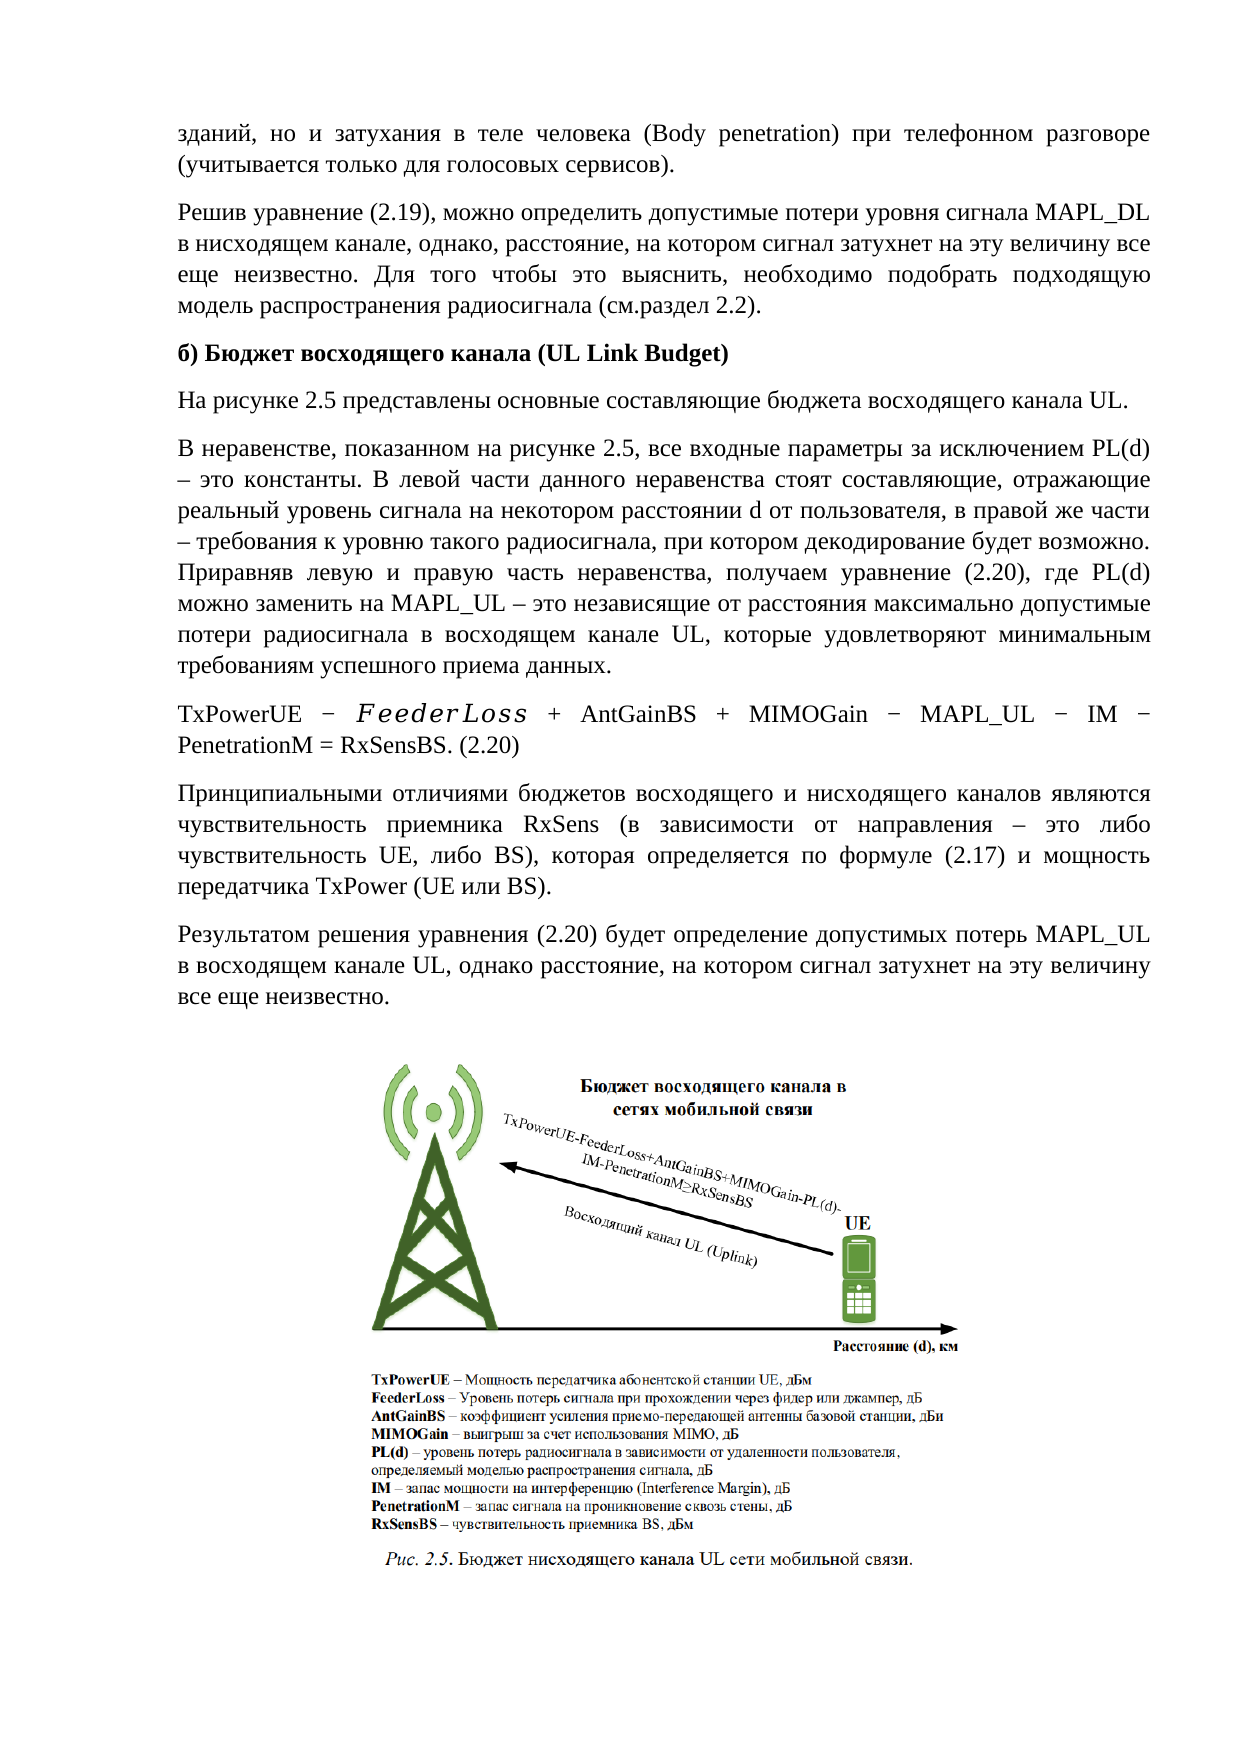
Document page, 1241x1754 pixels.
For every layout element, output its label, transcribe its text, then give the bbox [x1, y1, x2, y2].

text Результатом решения уравнения (2.20) будет определение допустимых потерь MAPL_UL в восходящем канале UL, однако расстояние, на котором сигнал затухнет на эту величину все еще неизвестно. [177, 919, 1152, 1010]
text Принципиальными отличиями бюджетов восходящего и нисходящего каналов являются чувствительность приемника RxSens (в зависимости от направления – это либо чувствительность UE, либо BS), которая определяется по формуле (2.17) и мощность передатчика TxPower (UE или BS). [177, 778, 1152, 900]
picture [358, 1028, 971, 1572]
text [177, 118, 1152, 178]
text На рисунке 2.5 представлены основные составляющие бюджета восходящего канала UL. [177, 385, 1152, 414]
text Решив уравнение (2.19), можно определить допустимые потери уровня сигнала MAPL_DL в нисходящем канале, однако, расстояние, на котором сигнал затухнет на эту величину все еще неизвестно. Для того чтобы это выяснить, необходимо подобрать подходящую модель распространения радиосигнала (см.раздел 2.2). [177, 197, 1152, 319]
text TxPowerUE − 𝐹𝑒𝑒𝑑𝑒𝑟𝐿𝑜𝑠𝑠 + AntGainBS + MIMOGain − MAPL_UL − IM − PenetrationM = RxSensBS. (2.20) [177, 698, 1152, 759]
text В неравенстве, показанном на рисунке 2.5, все входные параметры за исключением PL(d) – это константы. В левой части данного неравенства стоят составляющие, отражающие реальный уровень сигнала на некотором расстоянии d от пользователя, в правой же части – требования к уровню такого радиосигнала, при котором декодирование будет возможно. Приравняв левую и правую часть неравенства, получаем уравнение (2.20), где PL(d) можно заменить на MAPL_UL – это независящие от расстояния максимально допустимые потери радиосигнала в восходящем канале UL, которые удовлетворяют минимальным требованиям успешного приема данных. [177, 433, 1152, 679]
text б) Бюджет восходящего канала (UL Link Budget) [177, 338, 1152, 366]
